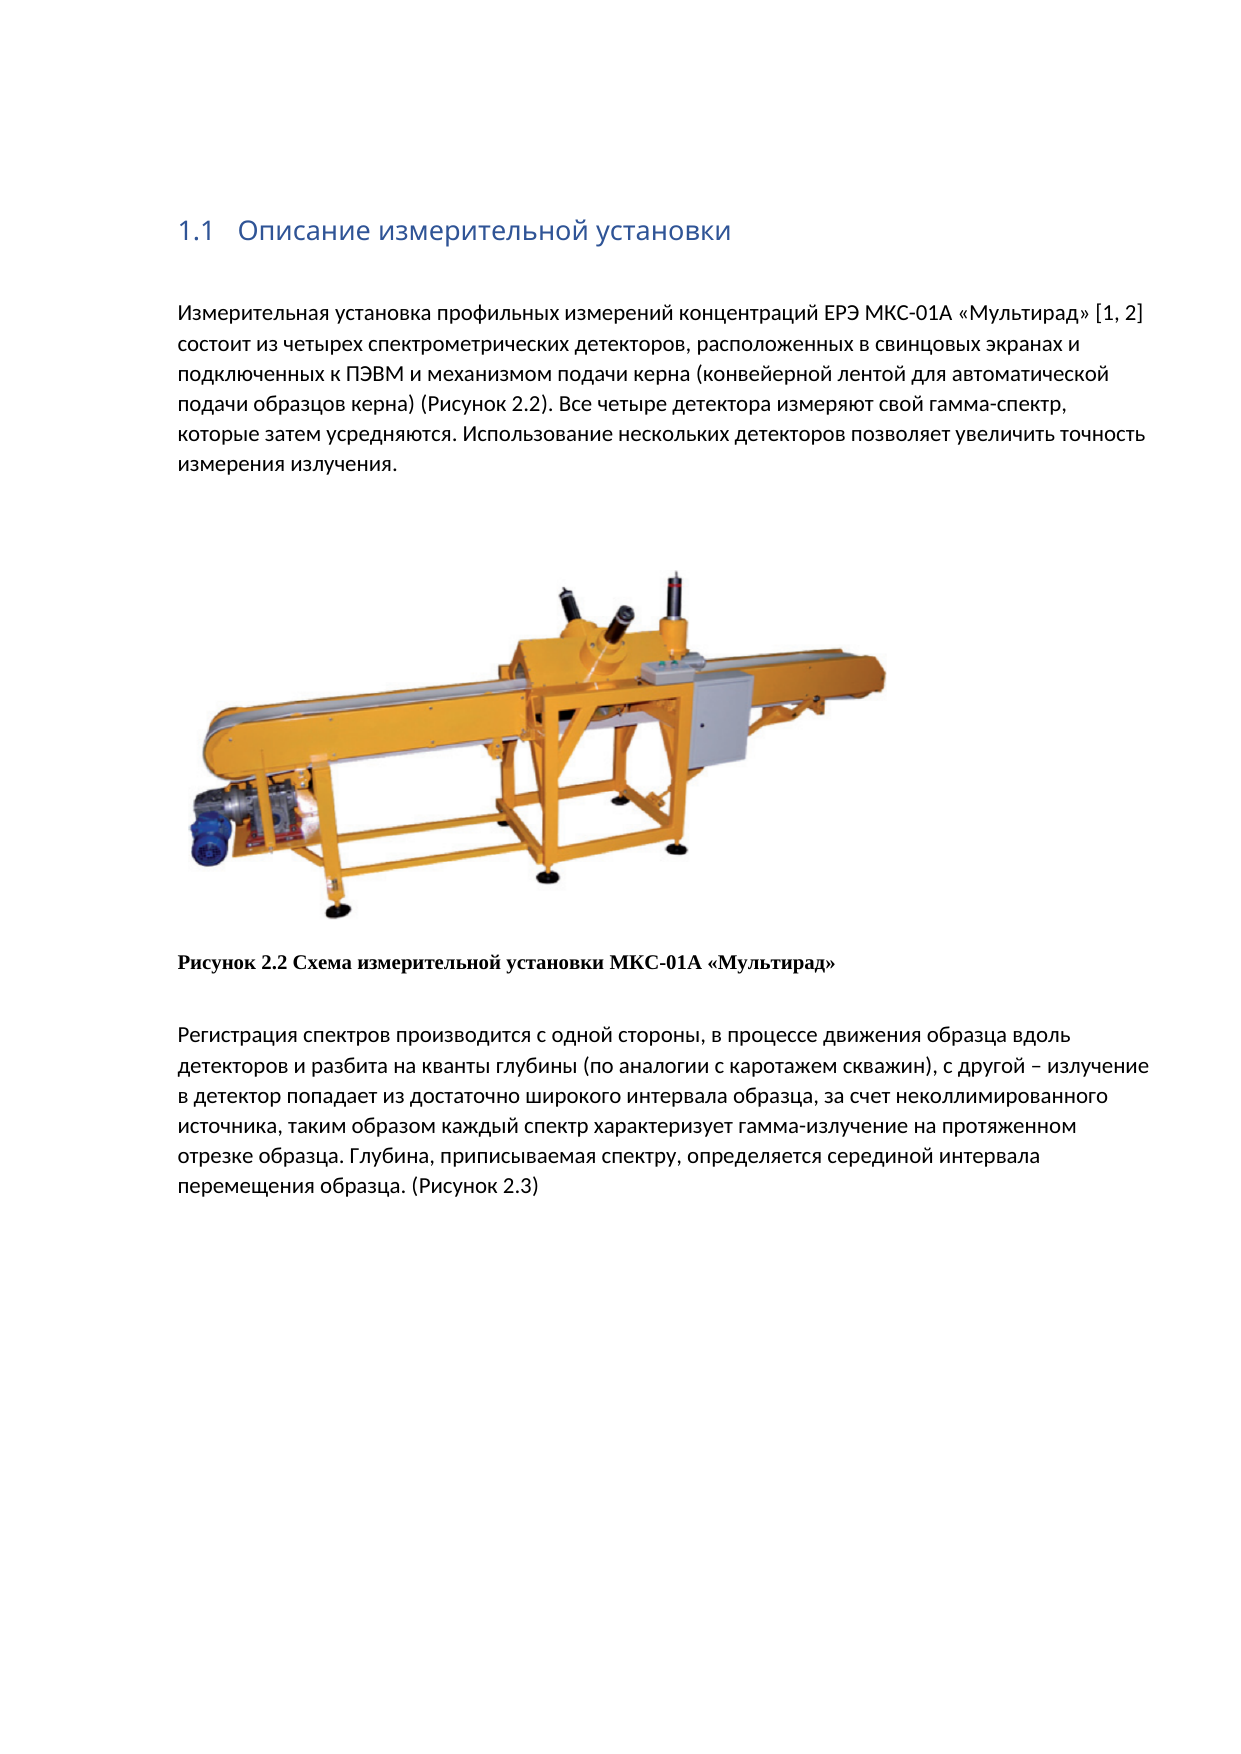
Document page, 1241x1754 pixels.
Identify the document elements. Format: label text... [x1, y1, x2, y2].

picture [177, 543, 894, 931]
text Измерительная установка профильных измерений концентраций ЕРЭ МКС-01А «Мультирад» [1, 2] состоит из четырех спектрометрических детекторов, расположенных в свинцовых экранах и подключенных к ПЭВМ и механизмом подачи керна (конвейерной лентой для автоматической подачи образцов керна) (Рисунок 2.2). Все четыре детектора измеряют свой гамма-спектр, которые затем усредняются. Использование нескольких детекторов позволяет увеличить точность измерения излучения. [177, 298, 1152, 478]
text Рисунок 2.2 Схема измерительной установки МКС-01А «Мультирад» [177, 950, 1152, 974]
subtitle Описание измерительной установки [177, 212, 1152, 249]
text Регистрация спектров производится с одной стороны, в процессе движения образца вдоль детекторов и разбита на кванты глубины (по аналогии с каротажем скважин), с другой – излучение в детектор попадает из достаточно широкого интервала образца, за счет неколлимированного источника, таким образом каждый спектр характеризует гамма-излучение на протяженном отрезке образца. Глубина, приписываемая спектру, определяется серединой интервала перемещения образца. (Рисунок 2.3) [177, 1021, 1152, 1200]
